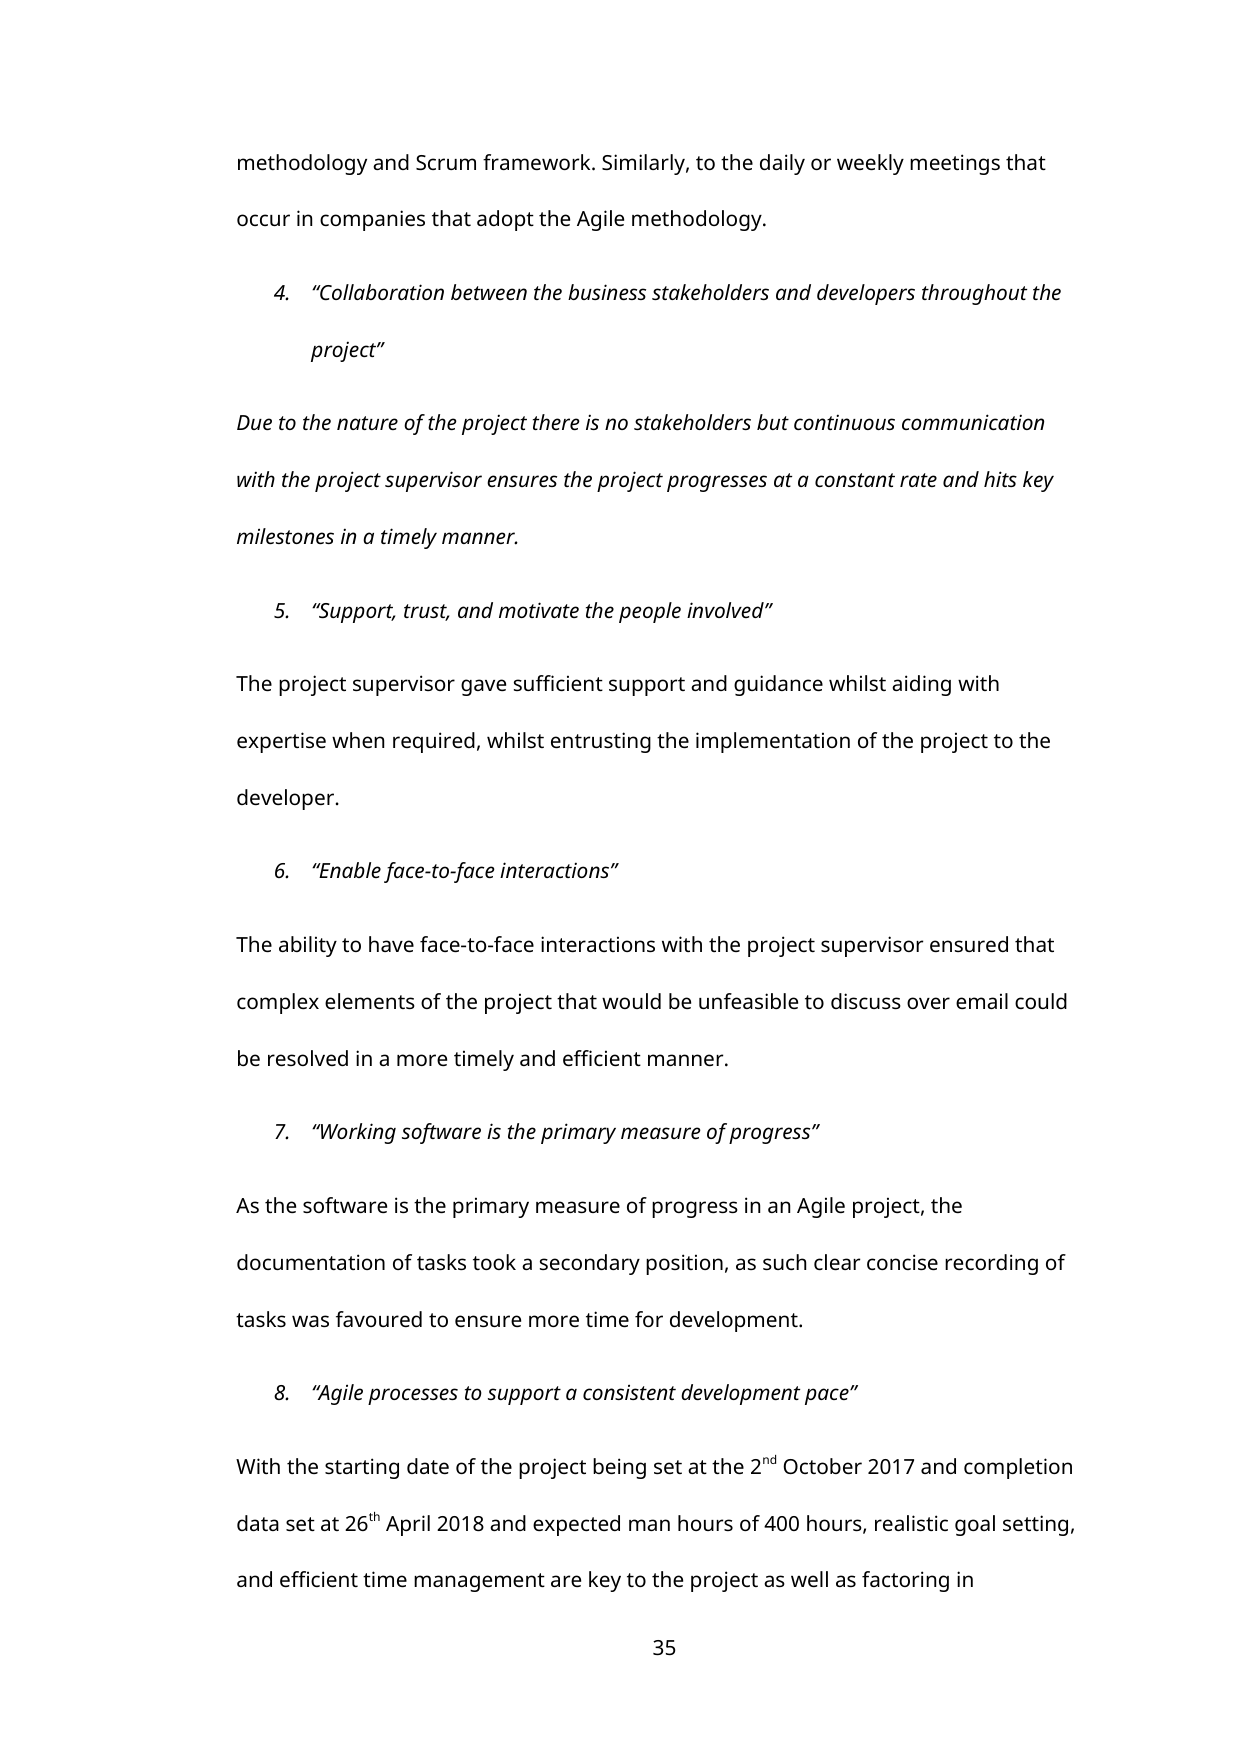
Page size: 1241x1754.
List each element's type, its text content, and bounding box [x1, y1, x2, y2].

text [236, 148, 1092, 233]
text The ability to have face-to-face interactions with the project supervisor ensured that complex elements of the project that would be unfeasible to discuss over email could be resolved in a more timely and efficient manner. [236, 930, 1092, 1072]
text Due to the nature of the project there is no stakeholders but continuous communication with the project supervisor ensures the project progresses at a constant rate and hits key milestones in a timely manner. [236, 408, 1092, 551]
text The project supervisor gave sufficient support and guidance whilst aiding with expertise when required, whilst entrusting the implementation of the project to the developer. [236, 669, 1092, 812]
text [236, 1452, 1092, 1594]
list “Enable face-to-face interactions” [274, 857, 1092, 885]
list “Support, trust, and motivate the people involved” [274, 596, 1092, 624]
list “Agile processes to support a consistent development pace” [274, 1378, 1092, 1407]
list “Collaboration between the business stakeholders and developers throughout the project” [274, 278, 1092, 363]
text As the software is the primary measure of progress in an Agile project, the documentation of tasks took a secondary position, as such clear concise recording of tasks was favoured to ensure more time for development. [236, 1191, 1092, 1333]
list “Working software is the primary measure of progress” [274, 1117, 1092, 1146]
